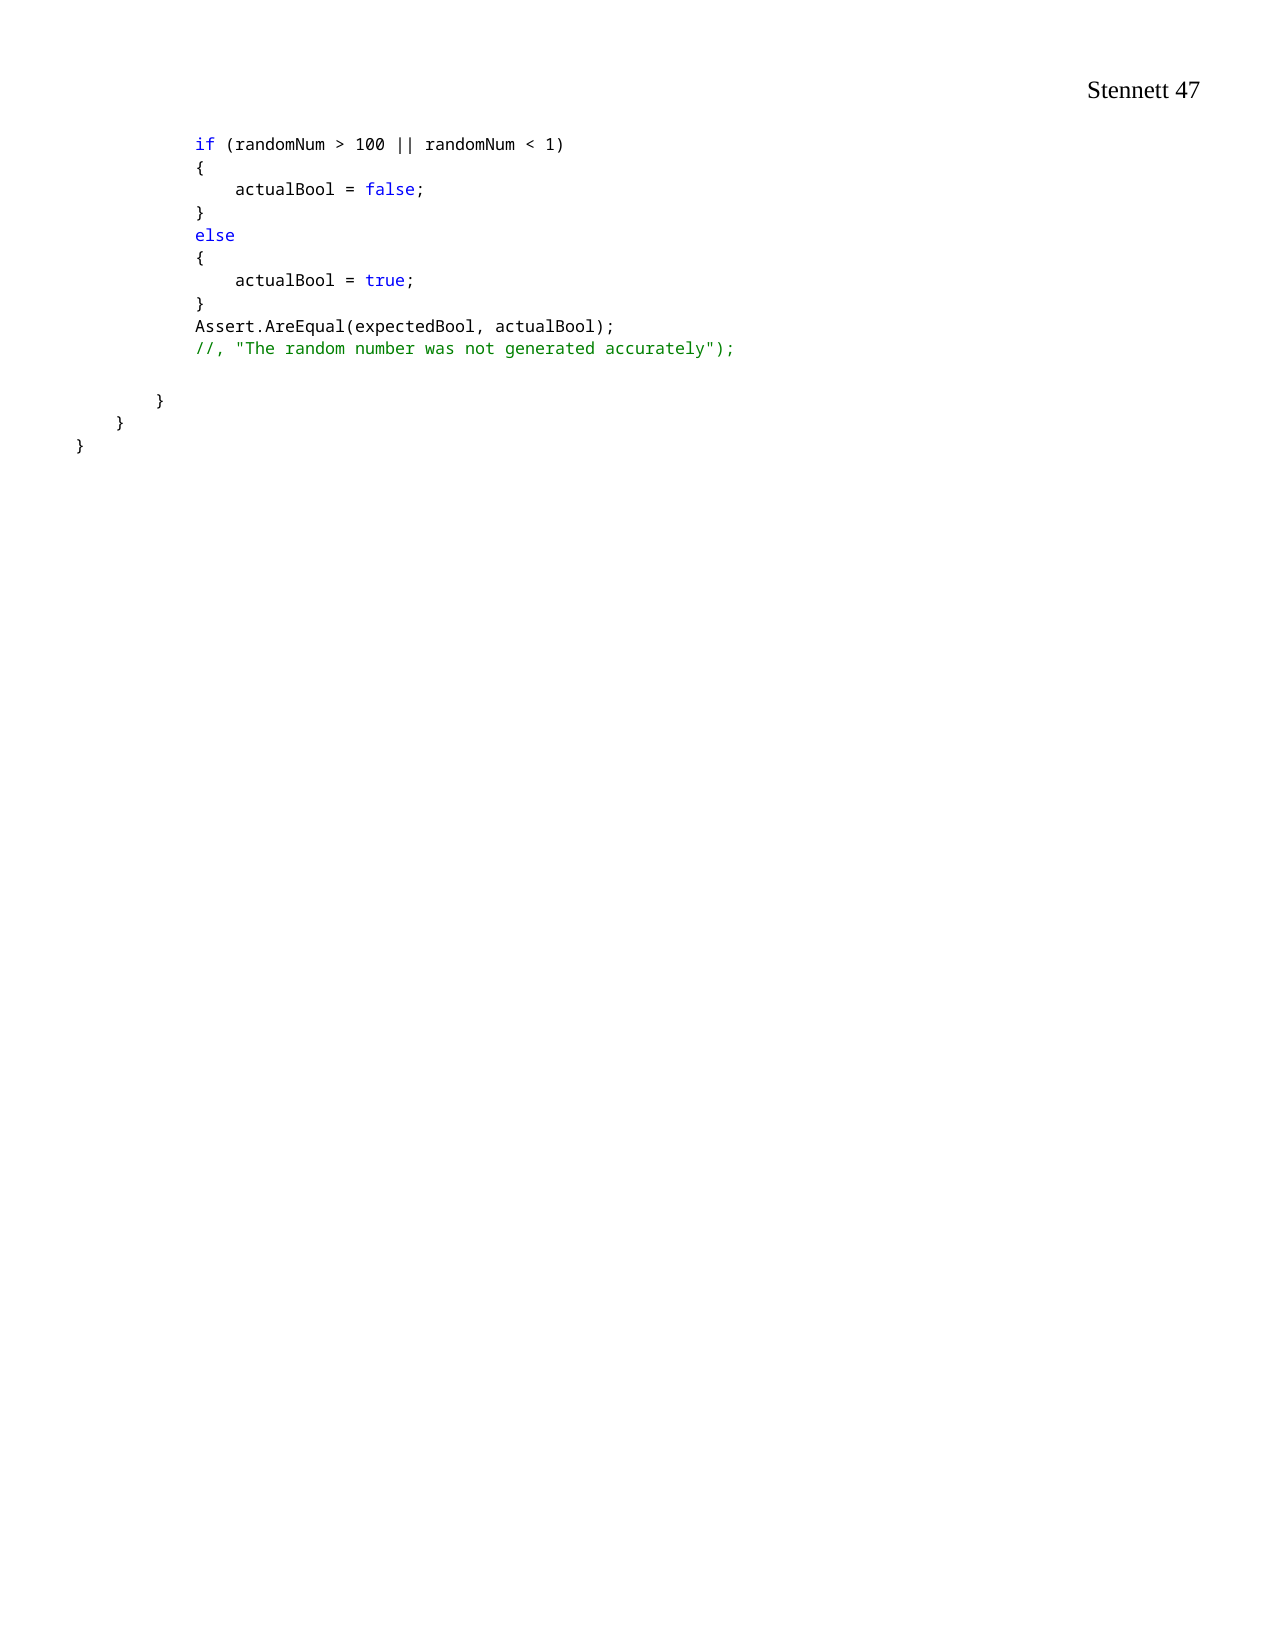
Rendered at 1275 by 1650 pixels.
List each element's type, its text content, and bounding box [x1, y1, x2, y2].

text actualBool = false; [75, 178, 1200, 201]
text } [75, 434, 1200, 456]
text { [75, 246, 1200, 269]
text { [75, 155, 1200, 178]
text //, "The random number was not generated accurately"); [75, 337, 1200, 359]
text if (randomNum > 100 || randomNum < 1) [75, 132, 1200, 155]
text } [75, 201, 1200, 223]
text actualBool = true; [75, 269, 1200, 291]
text Assert.AreEqual(expectedBool, actualBool); [75, 314, 1200, 337]
text } [75, 388, 1200, 411]
text else [75, 223, 1200, 246]
text } [75, 291, 1200, 314]
text } [75, 411, 1200, 434]
